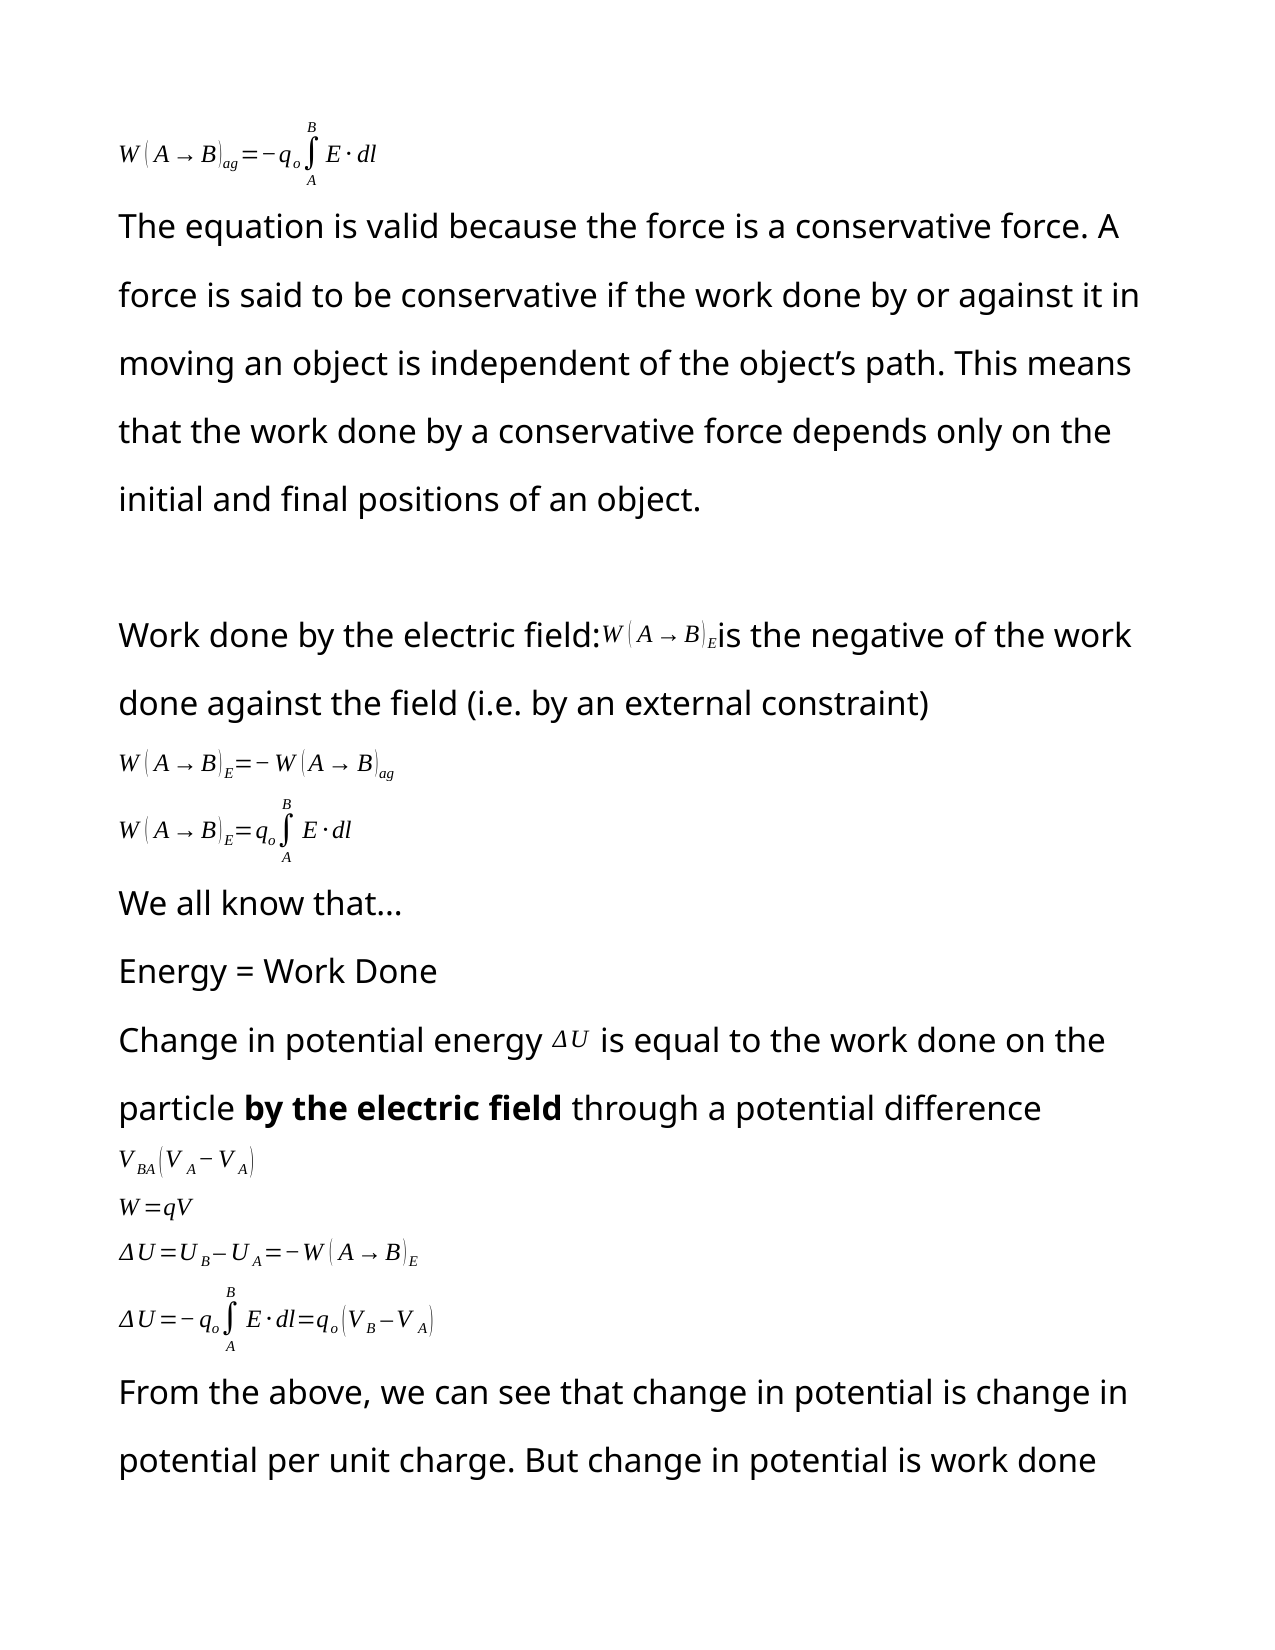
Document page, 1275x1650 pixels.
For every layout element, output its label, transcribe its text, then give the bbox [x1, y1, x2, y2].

text Work done by the electric field:is the negative of the work done against the field (i.e. by an external constraint) [118, 612, 1157, 726]
text From the above, we can see that change in potential is change in potential per unit charge. But change in potential is work done [118, 1369, 1157, 1482]
text Change in potential energy is equal to the work done on the particle by the electric field through a potential difference [118, 1016, 1157, 1179]
text Energy = Work Done [118, 948, 1157, 994]
text We all know that… [118, 880, 1157, 926]
